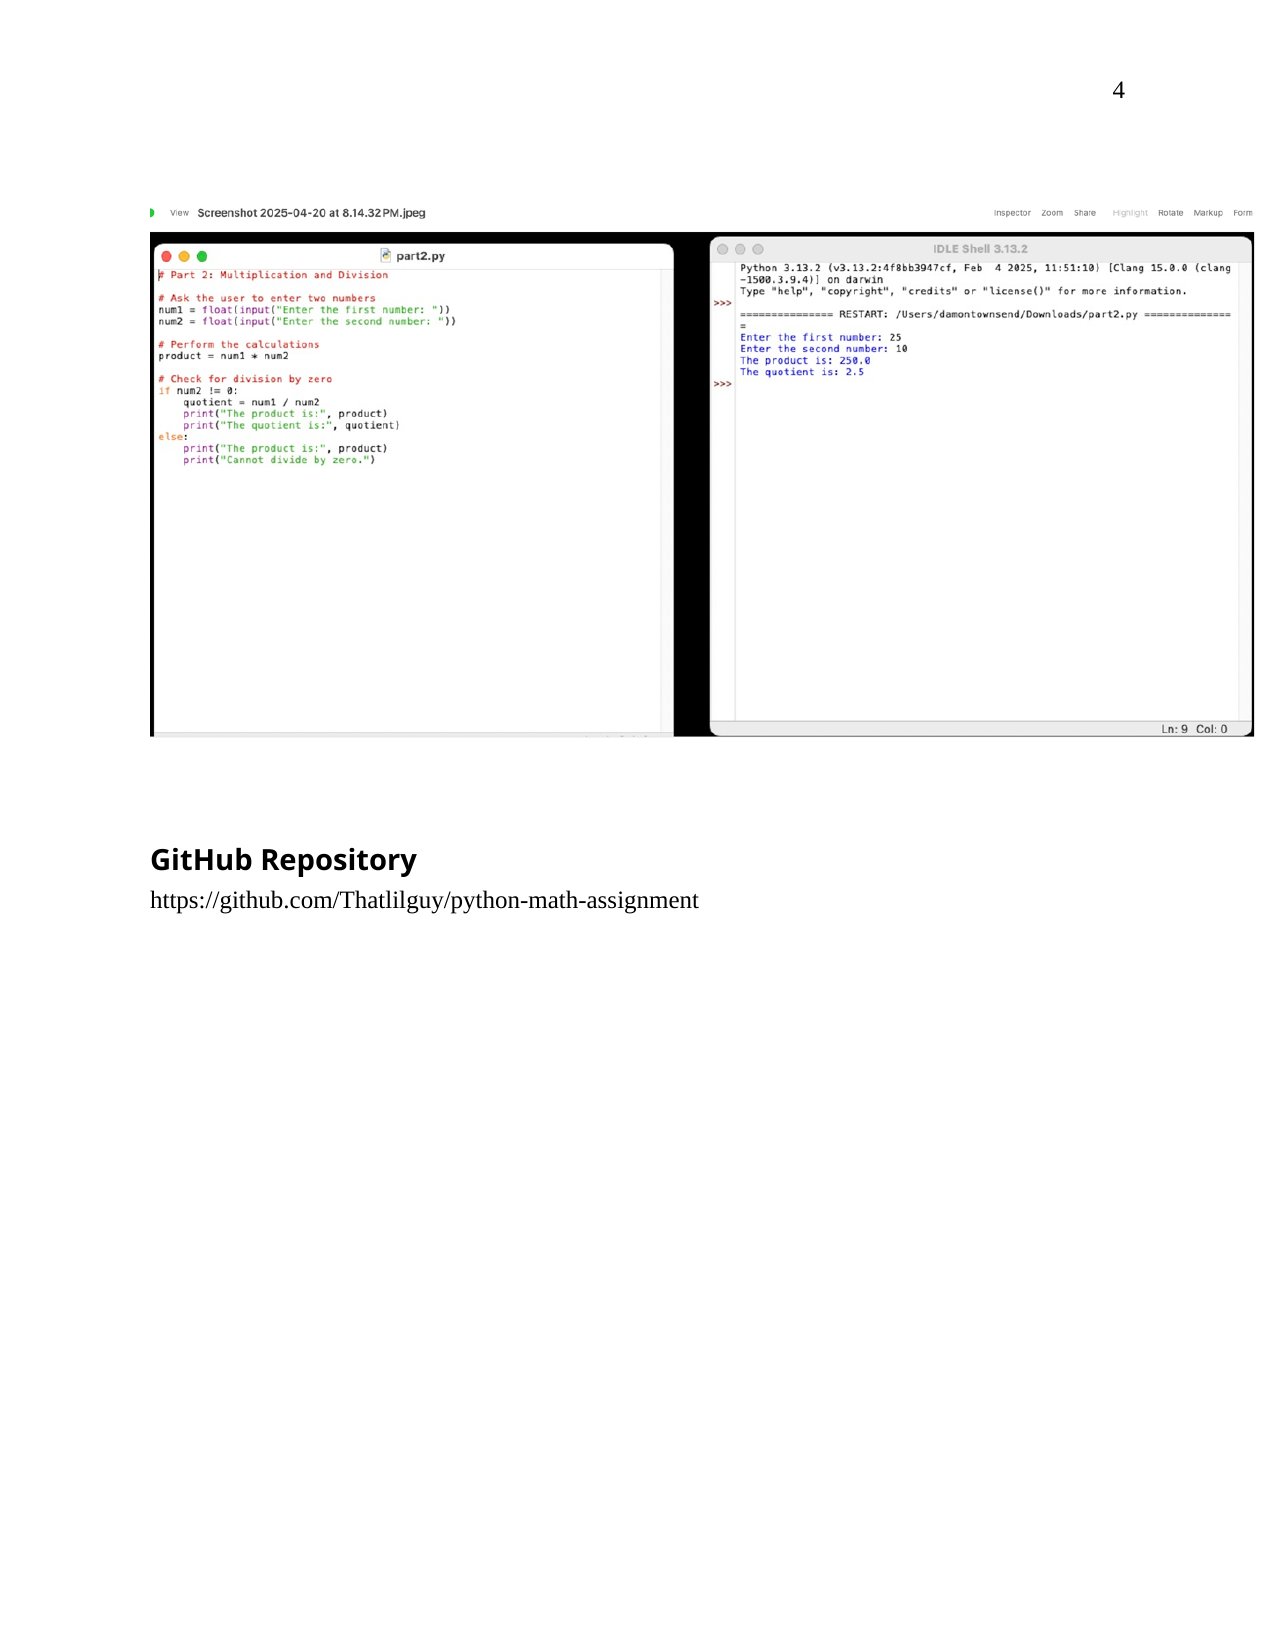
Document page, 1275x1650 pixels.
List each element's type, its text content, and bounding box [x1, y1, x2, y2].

text https://github.com/Thatlilguy/python-math-assignment [150, 885, 1125, 913]
picture [150, 200, 1255, 738]
subtitle GitHub Repository [150, 839, 1125, 879]
